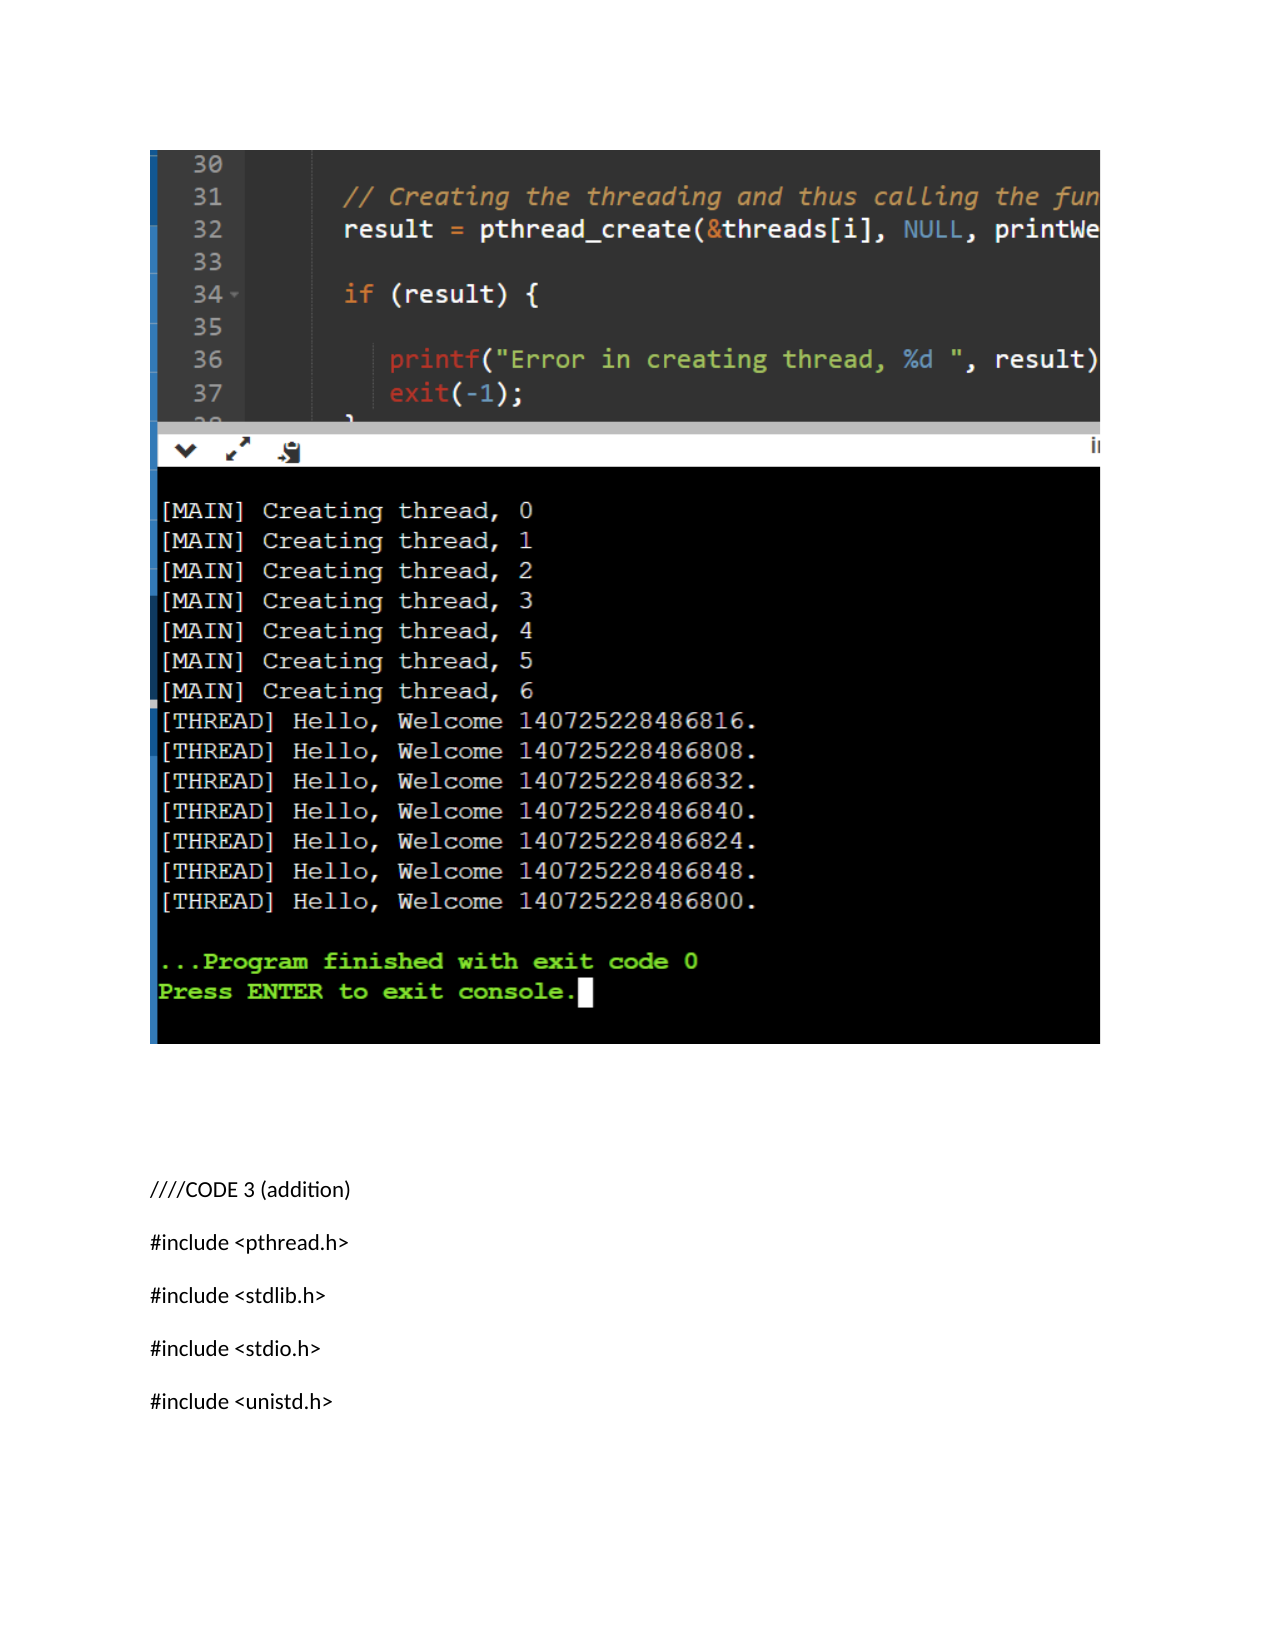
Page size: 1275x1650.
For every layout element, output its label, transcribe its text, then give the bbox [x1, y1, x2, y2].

picture [150, 150, 1100, 1044]
text #include <pthread.h> [150, 1228, 1125, 1256]
text ////CODE 3 (addition) [150, 1175, 1125, 1203]
text #include <stdlib.h> [150, 1281, 1125, 1309]
text #include <unistd.h> [150, 1387, 1125, 1415]
text #include <stdio.h> [150, 1334, 1125, 1362]
